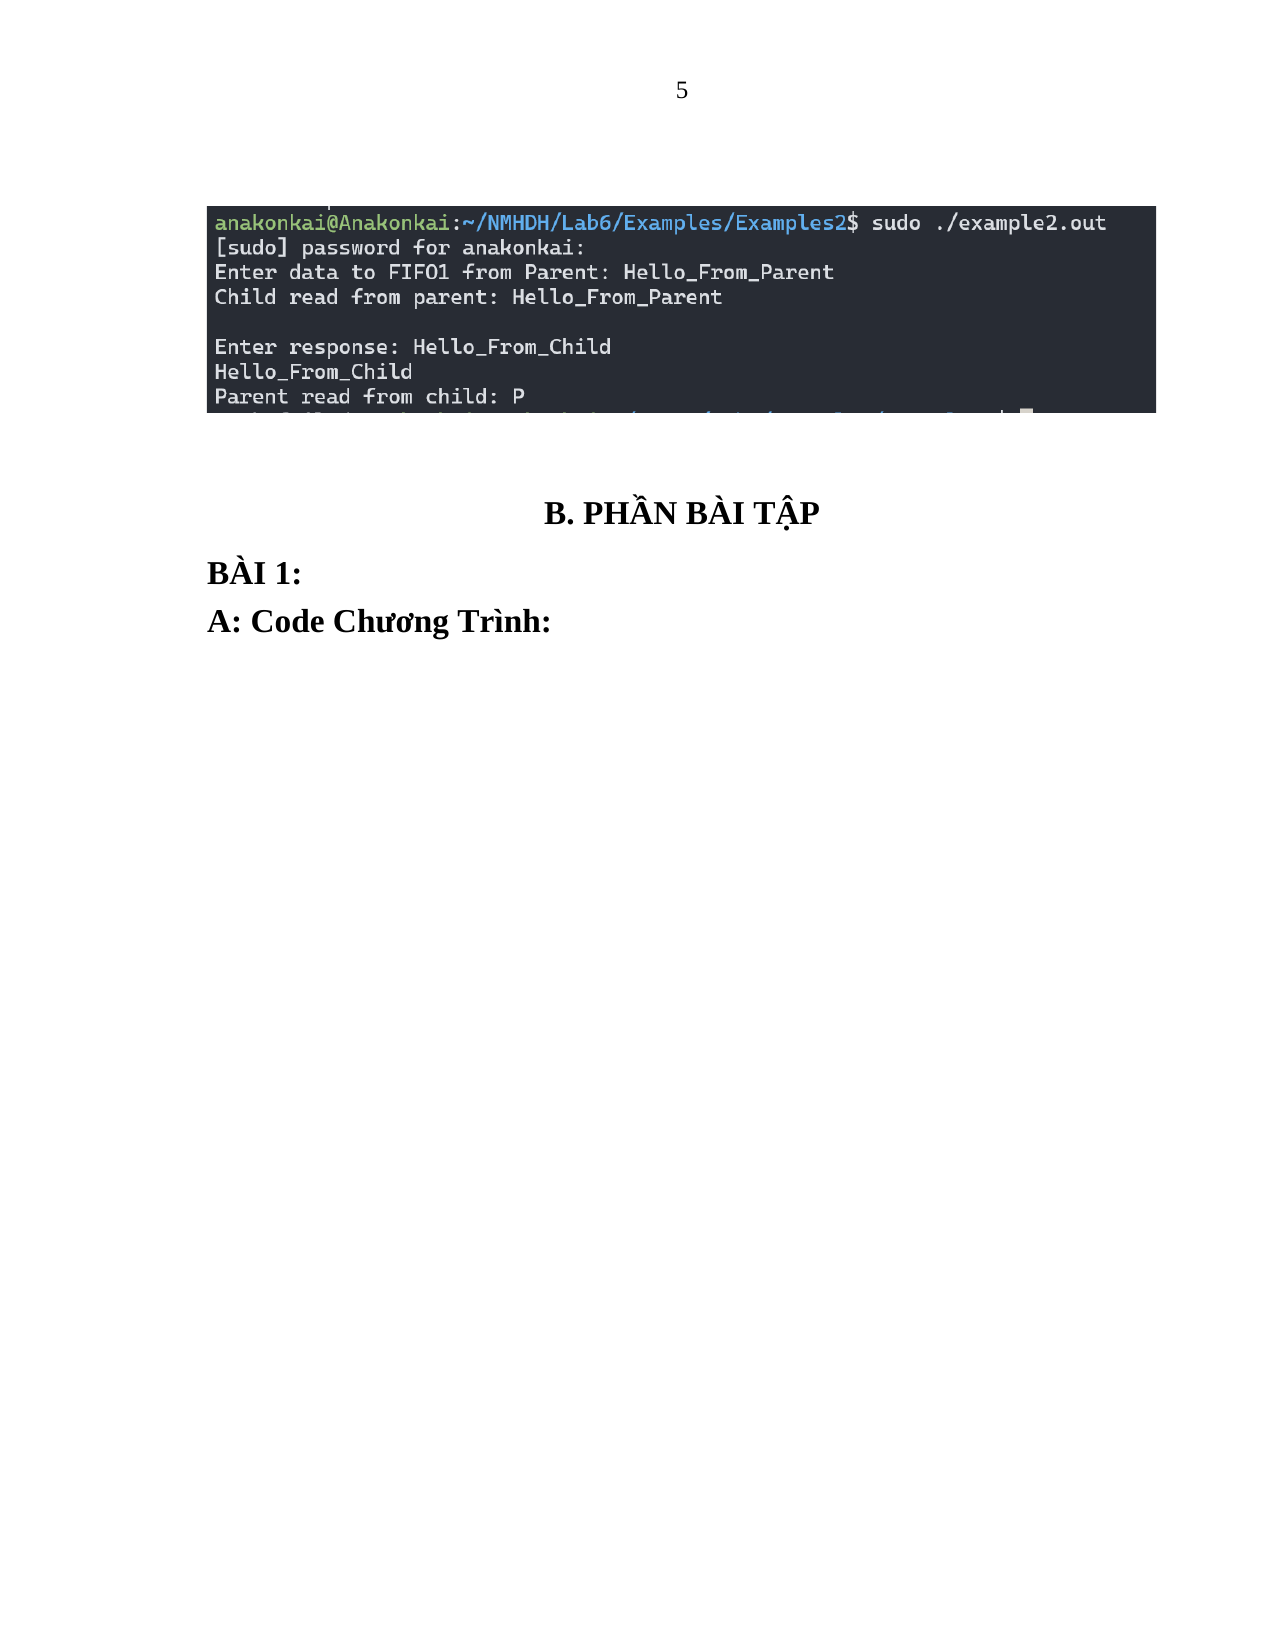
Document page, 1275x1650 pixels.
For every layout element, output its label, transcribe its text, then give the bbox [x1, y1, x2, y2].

list BÀI 1: [207, 553, 1157, 592]
picture [206, 206, 1157, 413]
list PHẦN BÀI TẬP [207, 493, 1157, 531]
list A: Code Chương Trình: [207, 601, 1157, 640]
